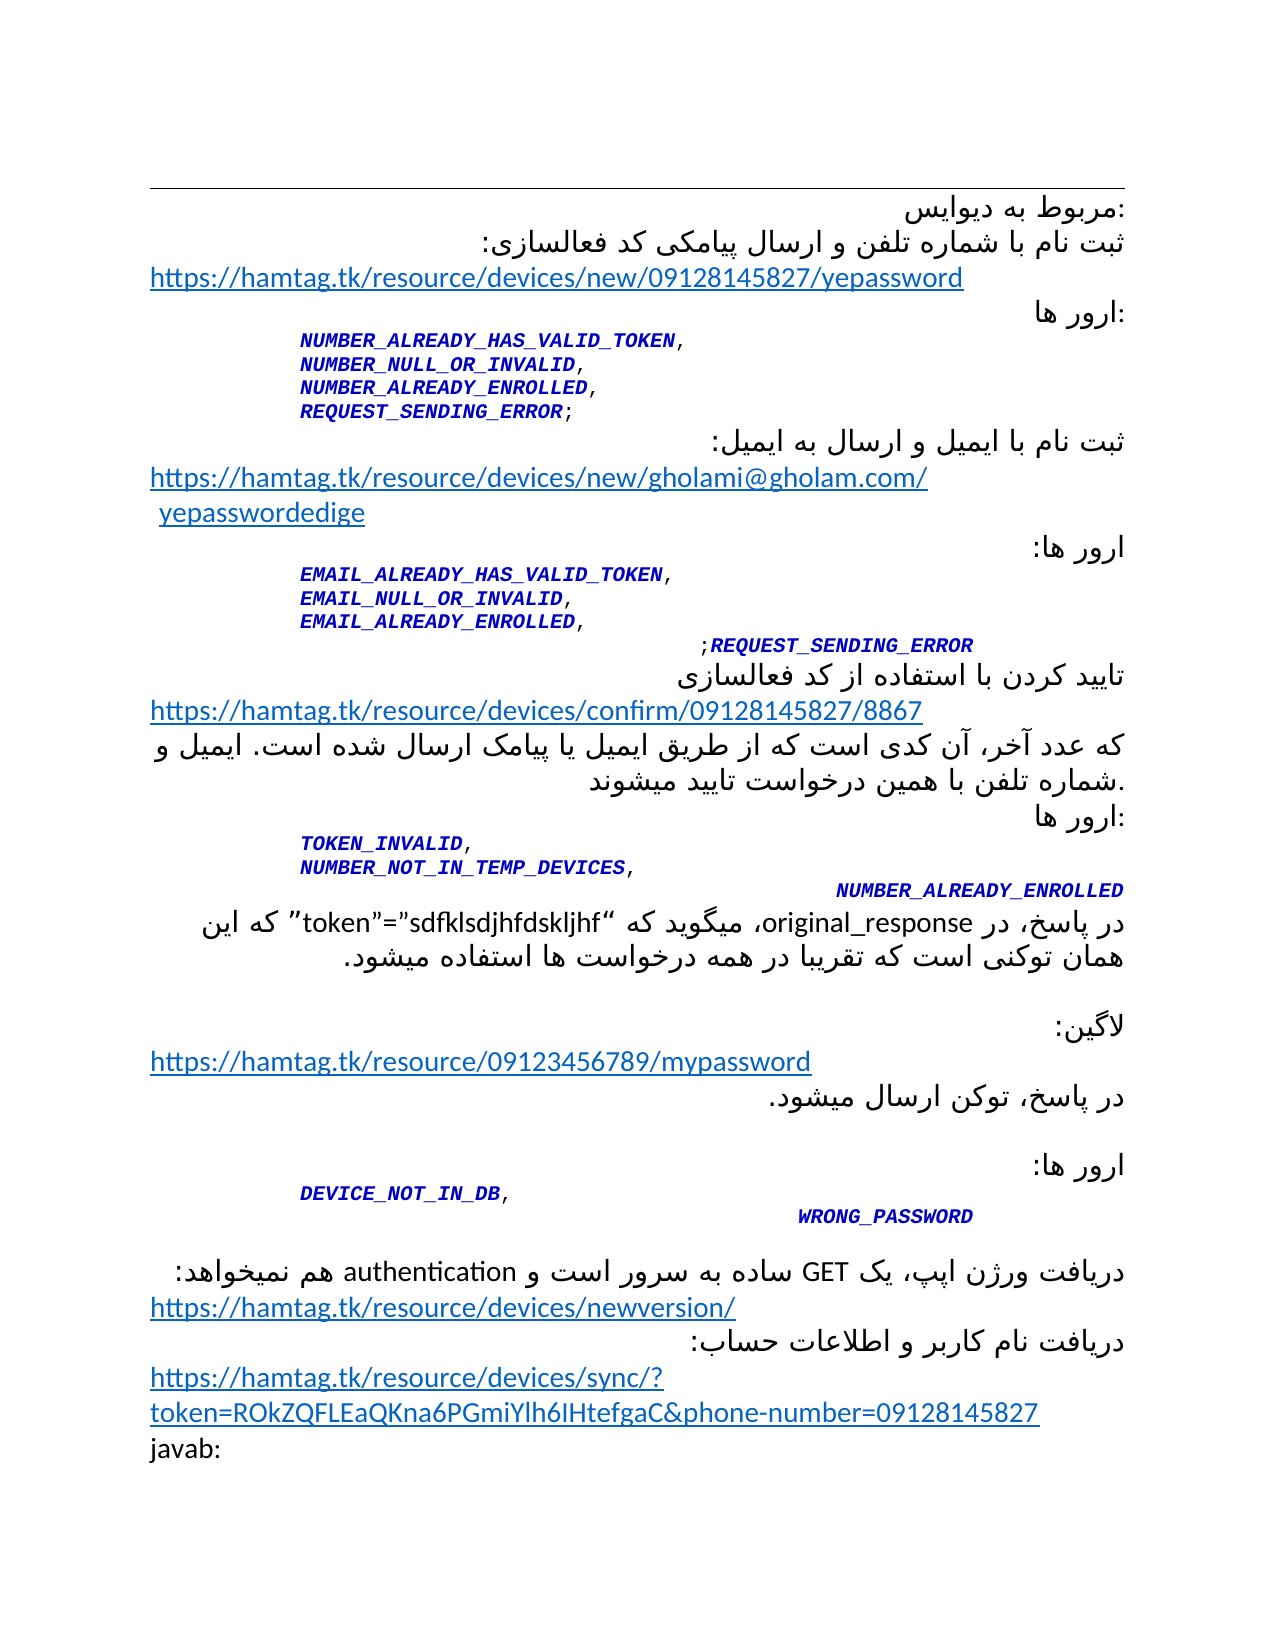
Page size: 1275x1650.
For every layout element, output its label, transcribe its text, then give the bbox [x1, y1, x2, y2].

text https://hamtag.tk/resource/devices/new/09128145827/yepassword [150, 259, 1125, 294]
text TOKEN_INVALID, [150, 833, 1125, 857]
text تایید کردن با استفاده از کد فعالسازی [150, 658, 1125, 692]
text https://hamtag.tk/resource/devices/newversion/ [150, 1289, 1125, 1325]
text DEVICE_NOT_IN_DB, [150, 1182, 1125, 1206]
text NUMBER_NOT_IN_TEMP_DEVICES, [150, 857, 1125, 881]
text ثبت نام با شماره تلفن و ارسال پیامکی کد فعالسازی: [150, 225, 1125, 259]
text که عدد آخر، آن کدی است که از طریق ایمیل یا پیامک ارسال شده است. ایمیل و شماره تلفن با همین درخواست تایید میشوند. [150, 728, 1125, 798]
text javab: [150, 1430, 1125, 1466]
text ثبت نام با ایمیل و ارسال به ایمیل: [150, 425, 1125, 459]
text EMAIL_ALREADY_ENROLLED, [150, 611, 1125, 635]
text https://hamtag.tk/resource/devices/confirm/09128145827/8867 [150, 692, 1125, 728]
text ارور ها: [150, 294, 1125, 330]
text ارور ها: [150, 798, 1125, 833]
text ارور ها: [150, 530, 1125, 564]
text https://hamtag.tk/resource/devices/sync/?token=ROkZQFLEaQKna6PGmiYlh6IHtefgaC&phone-number=09128145827 [150, 1359, 1125, 1430]
text NUMBER_ALREADY_ENROLLED, [150, 377, 1125, 401]
text در پاسخ، توکن ارسال میشود. [150, 1079, 1125, 1113]
text WRONG_PASSWORD [150, 1206, 1125, 1230]
text REQUEST_SENDING_ERROR; [150, 401, 1125, 425]
text EMAIL_NULL_OR_INVALID, [150, 587, 1125, 611]
text دریافت ورژن اپپ، یک GET ساده به سرور است و authentication هم نمیخواهد: [150, 1253, 1125, 1289]
text دریافت نام کاربر و اطلاعات حساب: [150, 1325, 1125, 1359]
text NUMBER_ALREADY_ENROLLED [150, 881, 1125, 904]
text EMAIL_ALREADY_HAS_VALID_TOKEN, [150, 564, 1125, 587]
text NUMBER_NULL_OR_INVALID, [150, 354, 1125, 377]
text https://hamtag.tk/resource/devices/new/gholami@gholam.com/yepasswordedige [150, 459, 1125, 530]
text NUMBER_ALREADY_HAS_VALID_TOKEN, [150, 330, 1125, 354]
text ارور ها: [150, 1148, 1125, 1182]
text مربوط به دیوایس: [150, 189, 1125, 225]
text REQUEST_SENDING_ERROR; [150, 635, 1125, 658]
text لاگین: [150, 1009, 1125, 1043]
text https://hamtag.tk/resource/09123456789/mypassword [150, 1043, 1125, 1079]
text در پاسخ، در original_response، میگوید که “token”=”sdfklsdjhfdskljhf” که این همان توکنی است که تقریبا در همه درخواست ها استفاده میشود. [150, 904, 1125, 974]
